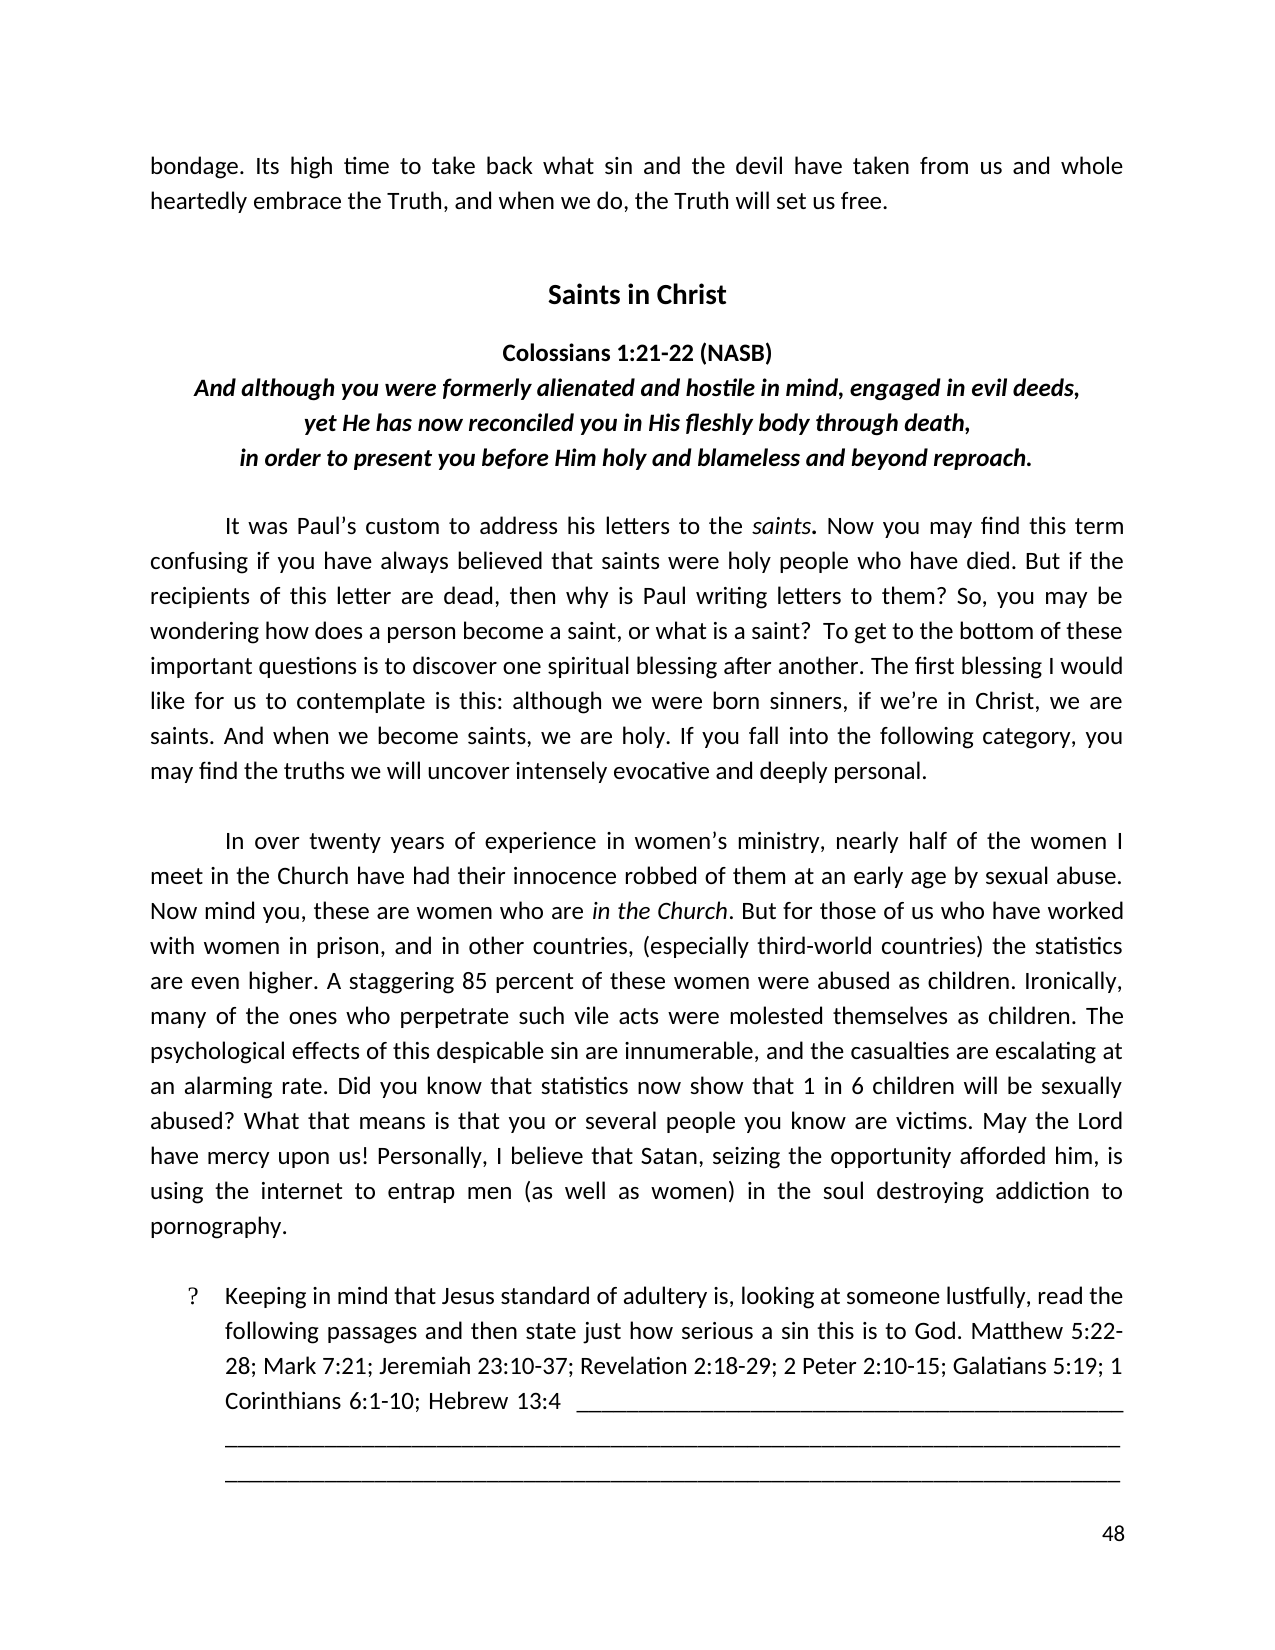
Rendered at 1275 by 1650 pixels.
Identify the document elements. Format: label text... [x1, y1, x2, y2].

list in order to present you before Him holy and blameless and beyond reproach. [150, 443, 1125, 473]
list It was Paul’s custom to address his letters to the saints. Now you may find this term confusing if you have always believed that saints were holy people who have died. But if the recipients of this letter are dead, then why is Paul writing letters to them? So, you may be wondering how does a person become a saint, or what is a saint? To get to the bottom of these important questions is to discover one spiritual blessing after another. The first blessing I would like for us to contemplate is this: although we were born sinners, if we’re in Christ, we are saints. And when we become saints, we are holy. If you fall into the following category, you may find the truths we will uncover intensely evocative and deeply personal. [150, 510, 1125, 785]
list Colossians 1:21-22 (NASB) [150, 338, 1125, 368]
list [187, 1280, 1125, 1485]
text Saints in Christ [150, 276, 1125, 311]
list yet He has now reconciled you in His fleshly body through death, [150, 408, 1125, 438]
list In over twenty years of experience in women’s ministry, nearly half of the women I meet in the Church have had their innocence robbed of them at an early age by sexual abuse. Now mind you, these are women who are in the Church. But for those of us who have worked with women in prison, and in other countries, (especially third-world countries) the statistics are even higher. A staggering 85 percent of these women were abused as children. Ironically, many of the ones who perpetrate such vile acts were molested themselves as children. The psychological effects of this despicable sin are innumerable, and the casualties are escalating at an alarming rate. Did you know that statistics now show that 1 in 6 children will be sexually abused? What that means is that you or several people you know are victims. May the Lord have mercy upon us! Personally, I believe that Satan, seizing the opportunity afforded him, is using the internet to entrap men (as well as women) in the soul destroying addiction to pornography. [150, 825, 1125, 1240]
list And although you were formerly alienated and hostile in mind, engaged in evil deeds, [150, 373, 1125, 403]
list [150, 150, 1125, 216]
